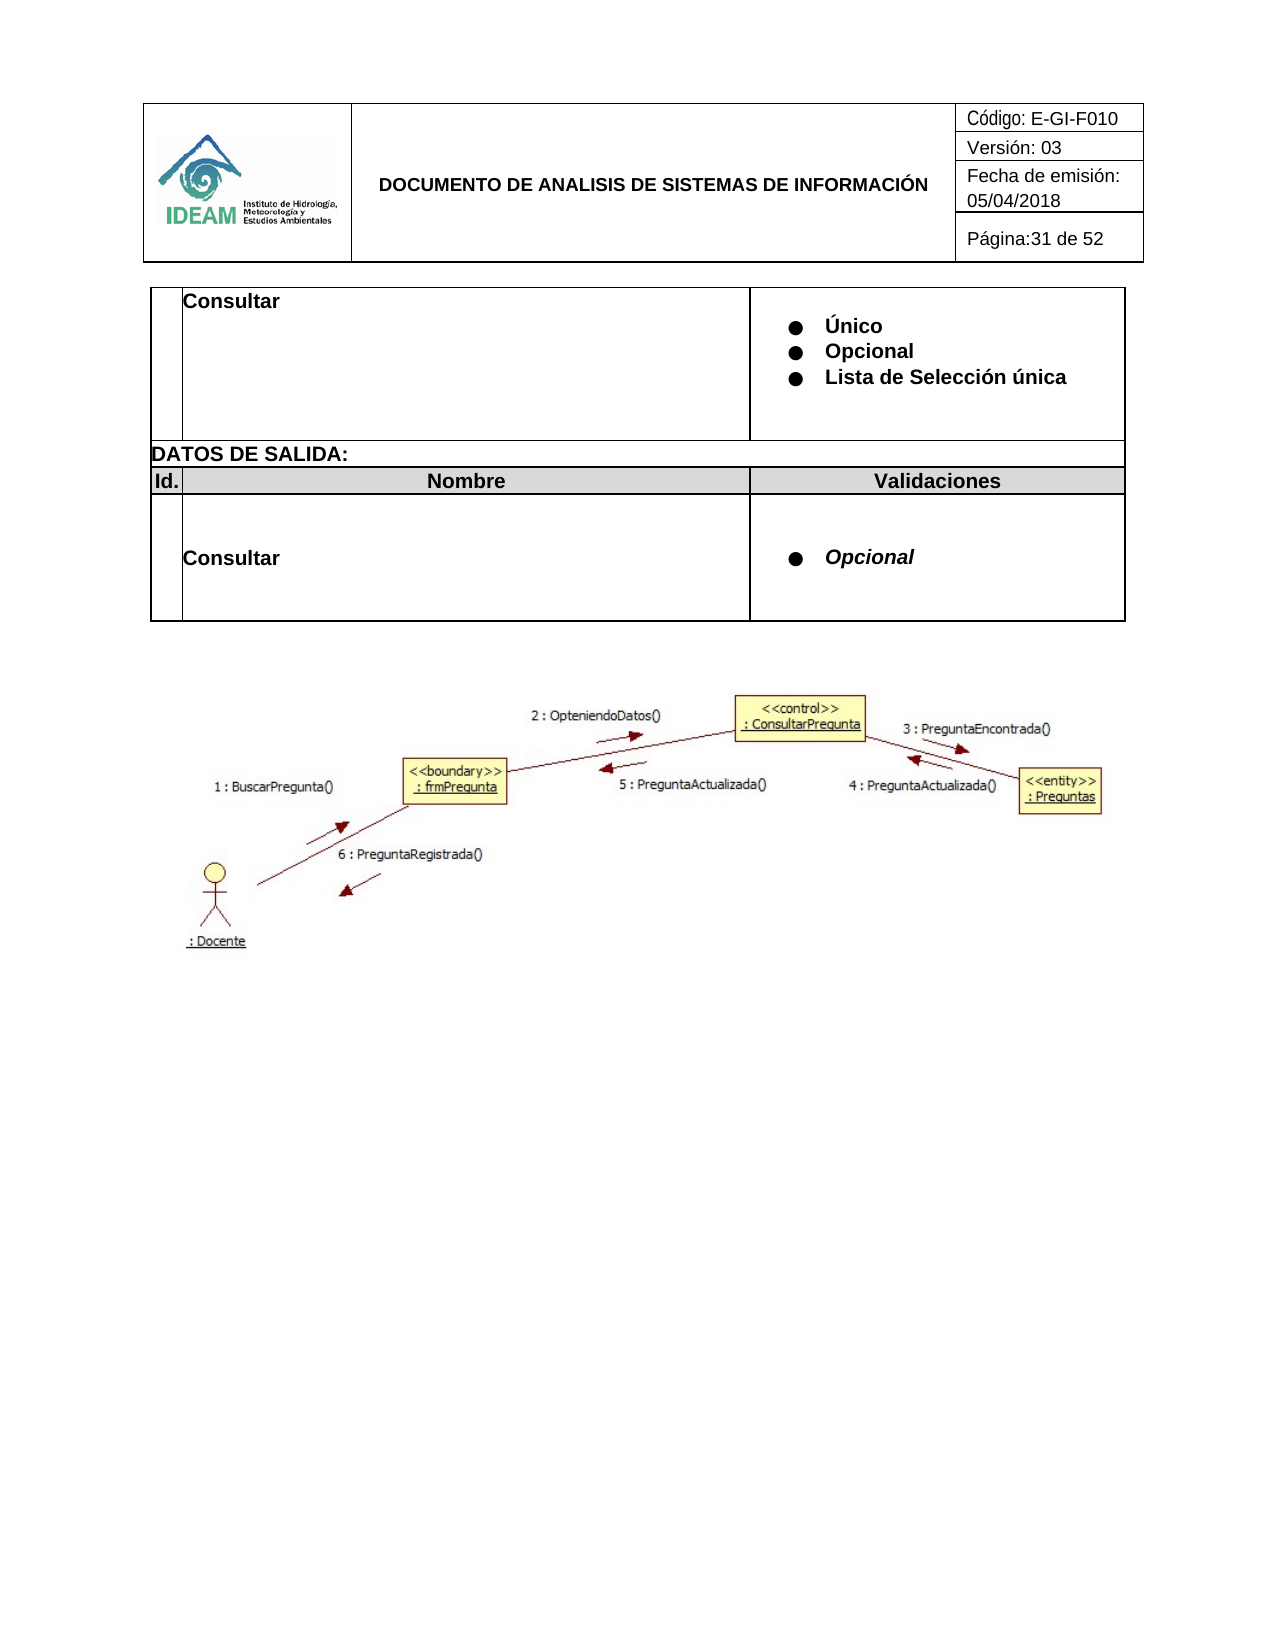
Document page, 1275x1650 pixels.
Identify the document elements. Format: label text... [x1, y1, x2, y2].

table_cell DATOS DE SALIDA: [152, 441, 1124, 466]
table_cell Id. [152, 468, 182, 493]
table_cell Consultar [183, 288, 749, 440]
table_cell [152, 288, 182, 440]
table_cell Opcional [751, 495, 1124, 620]
table_cell Nombre [183, 468, 749, 493]
table_cell Consultar [183, 495, 749, 620]
table_cell Validaciones [751, 468, 1124, 493]
picture [150, 671, 1125, 976]
table_cell Único Opcional Lista de Selección única [751, 288, 1124, 440]
table_cell [152, 495, 182, 620]
picture [155, 134, 340, 231]
